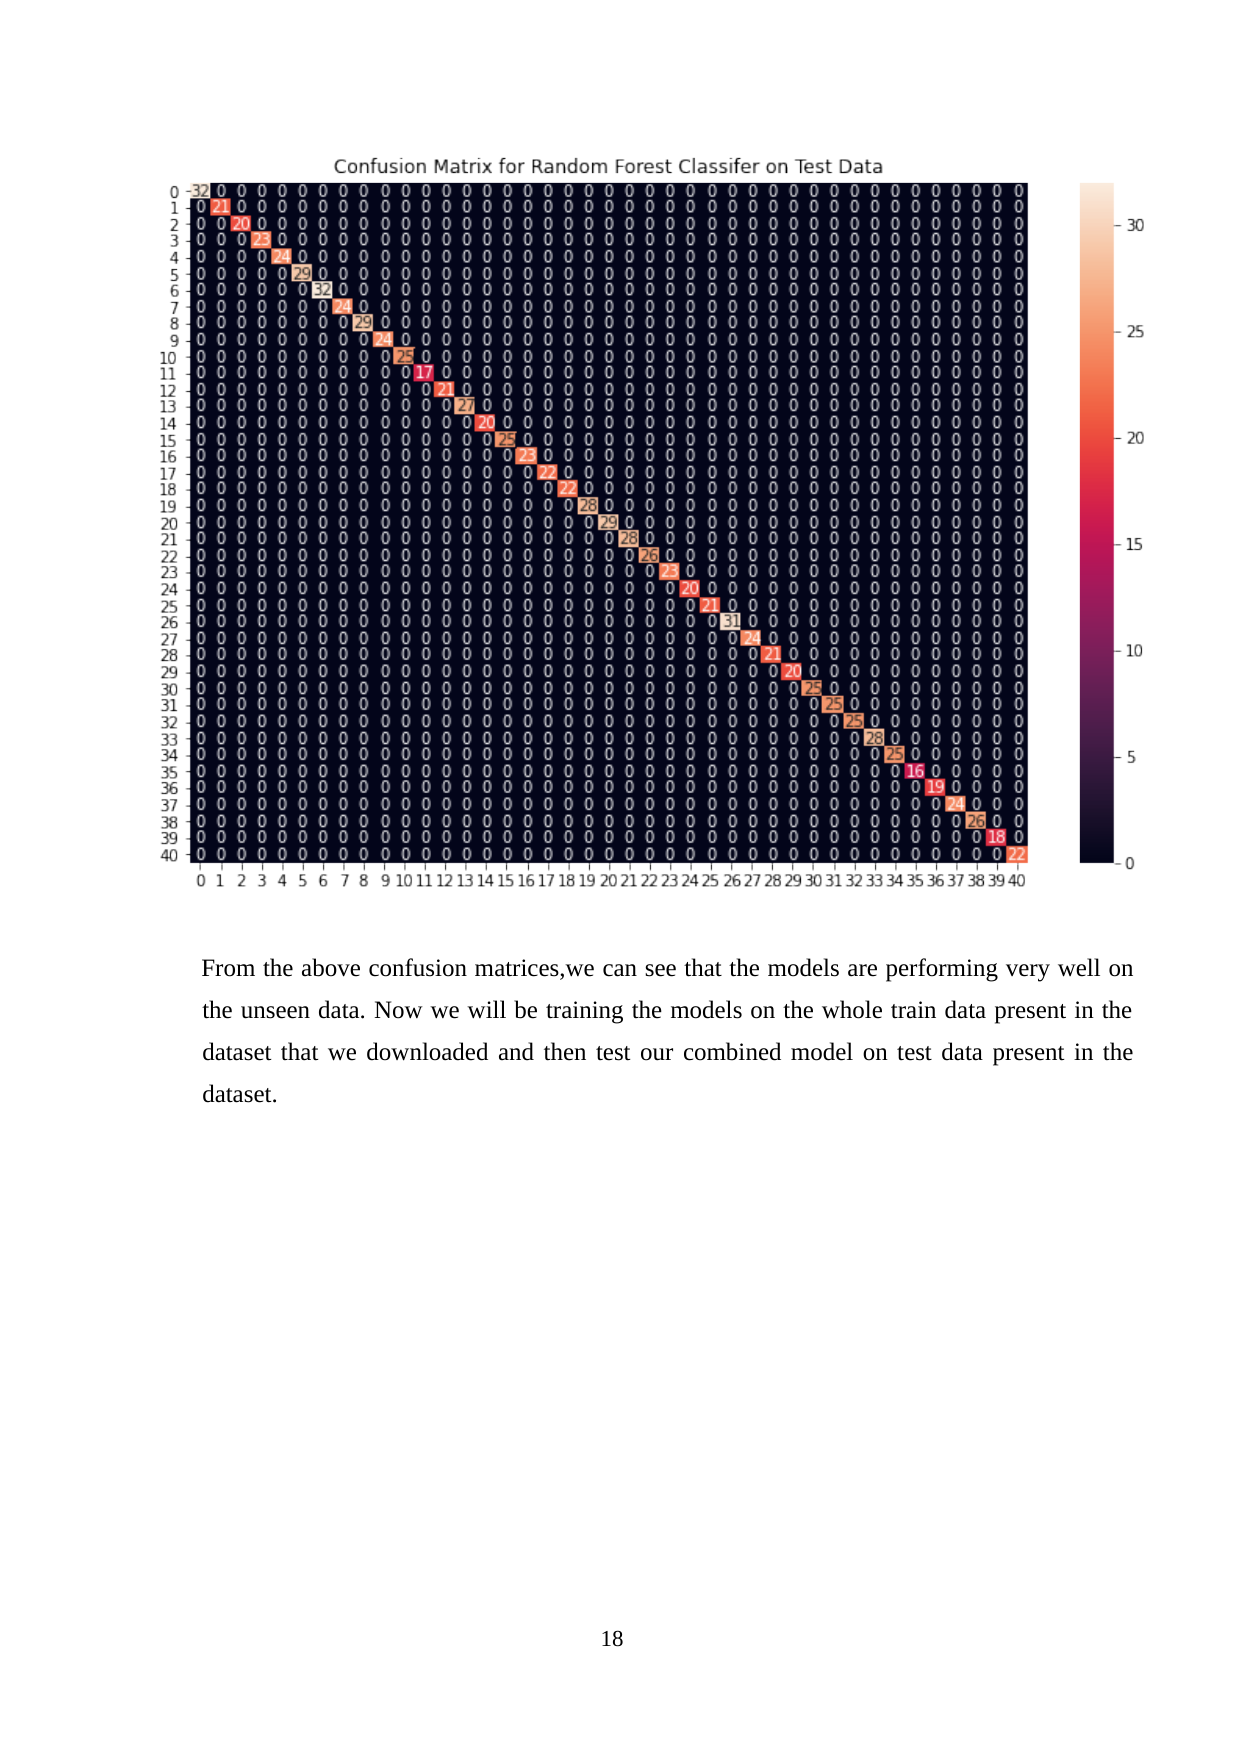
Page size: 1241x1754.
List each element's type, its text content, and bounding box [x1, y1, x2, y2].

picture [148, 147, 1155, 901]
list From the above confusion matrices,we can see that the models are performing very well on the unseen data. Now we will be training the models on the whole train data present in the dataset that we downloaded and then test our combined model on test data present in the dataset. [201, 953, 1135, 1108]
